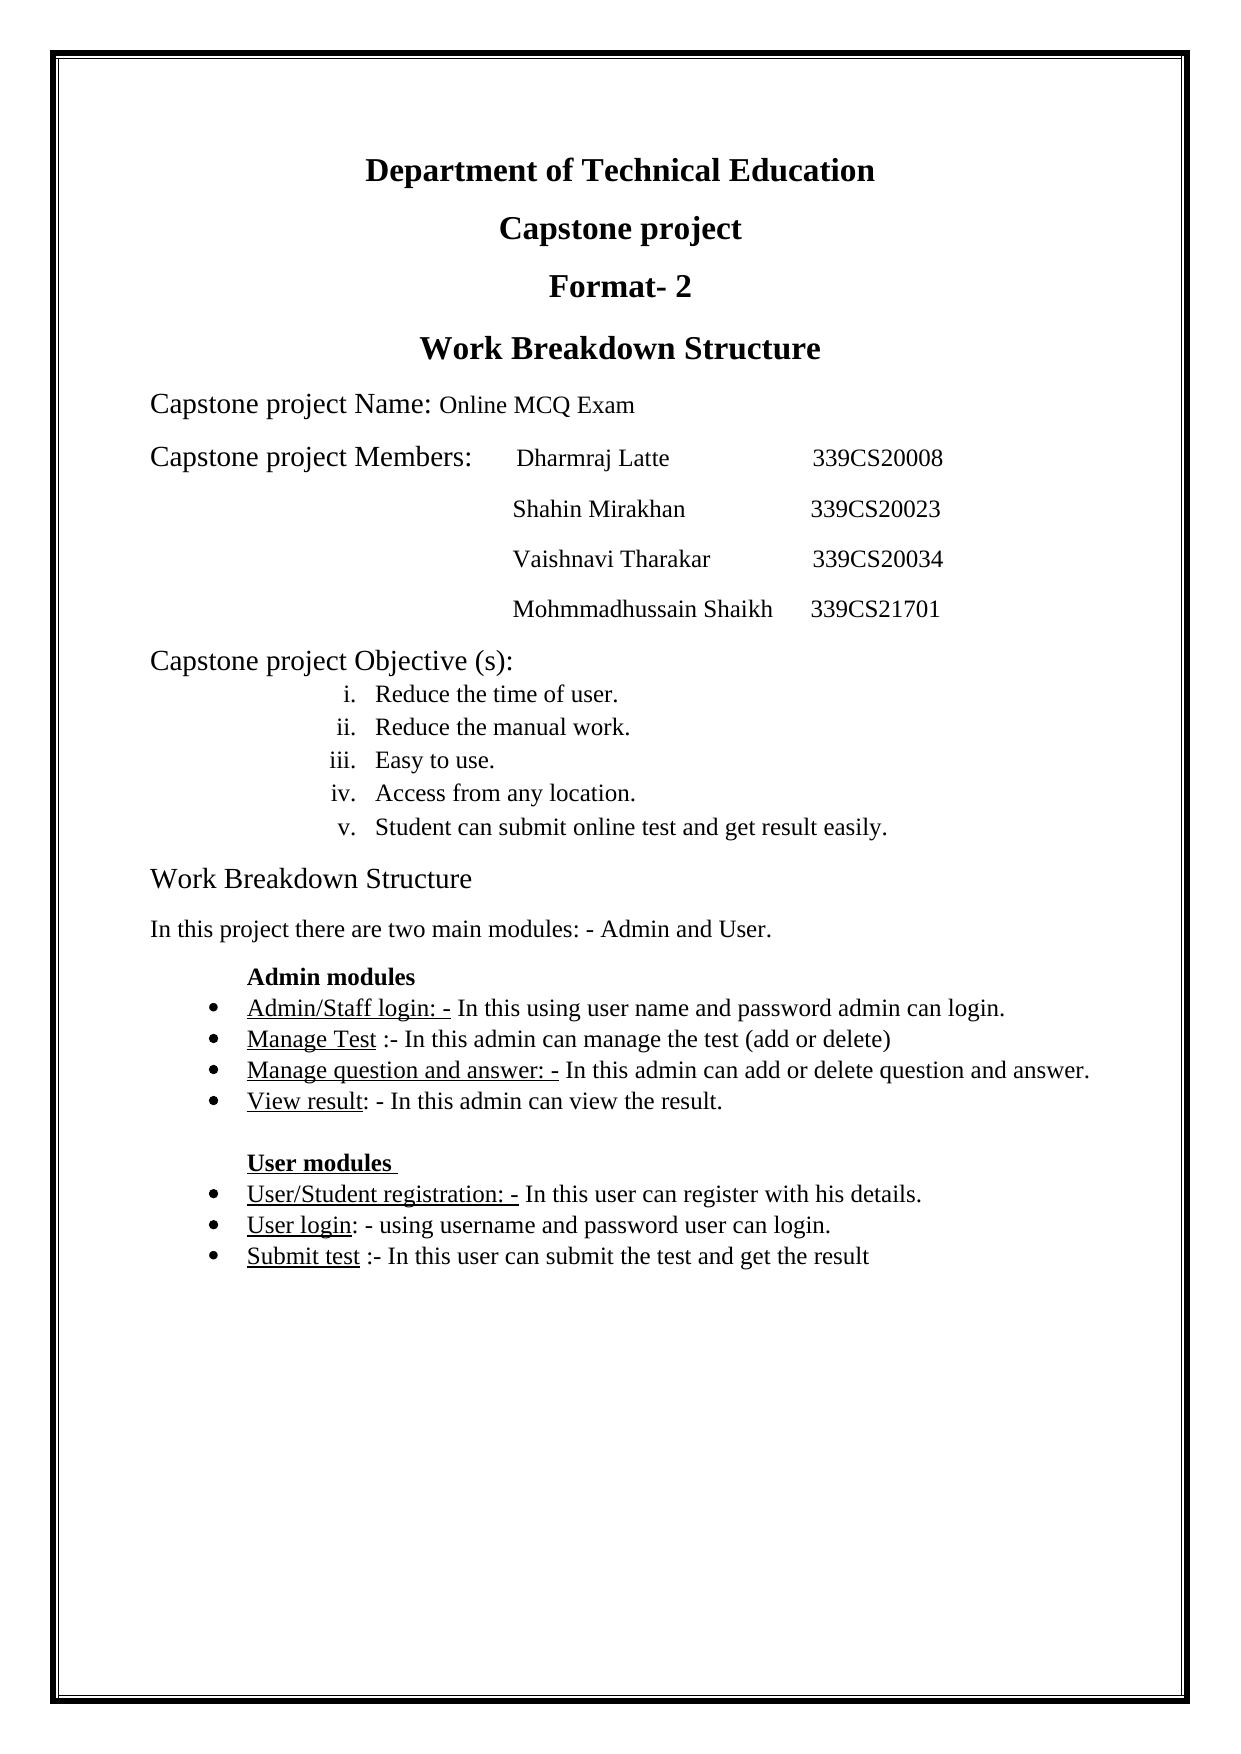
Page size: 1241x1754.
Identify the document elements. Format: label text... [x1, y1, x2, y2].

list Reduce the manual work. [356, 712, 1090, 741]
text Mohmmadhussain Shaikh 339CS21701 [150, 594, 1090, 622]
list Easy to use. [356, 746, 1090, 774]
list Manage Test :- In this admin can manage the test (add or delete) [209, 1024, 1090, 1053]
text Shahin Mirakhan 339CS20023 [450, 494, 1090, 523]
text Department of Technical Education [150, 150, 1090, 188]
text Work Breakdown Structure [150, 328, 1090, 367]
list Student can submit online test and get result easily. [356, 812, 1090, 840]
list User/Student registration: - In this user can register with his details. [209, 1179, 1090, 1208]
text Capstone project [150, 208, 1090, 246]
list Reduce the time of user. [356, 679, 1090, 708]
list User login: - using username and password user can login. [209, 1210, 1090, 1239]
text Format- 2 [150, 266, 1090, 304]
list Admin modules [247, 962, 1090, 991]
list Submit test :- In this user can submit the test and get the result [209, 1241, 1090, 1270]
list View result: - In this admin can view the result. [209, 1086, 1090, 1115]
text Capstone project Name: Online MCQ Exam [150, 386, 1090, 420]
list User modules [247, 1148, 1090, 1177]
list Manage question and answer: - In this admin can add or delete question and answer. [209, 1055, 1090, 1084]
text Capstone project Members: Dharmraj Latte 339CS20008 [150, 439, 1090, 473]
list Access from any location. [356, 778, 1090, 807]
text In this project there are two main modules: - Admin and User. [150, 914, 1090, 943]
list Admin/Staff login: - In this using user name and password admin can login. [209, 993, 1090, 1022]
text Vaishnavi Tharakar 339CS20034 [150, 544, 1090, 573]
list Capstone project Objective (s): [150, 643, 1090, 677]
text Work Breakdown Structure [150, 861, 1090, 895]
